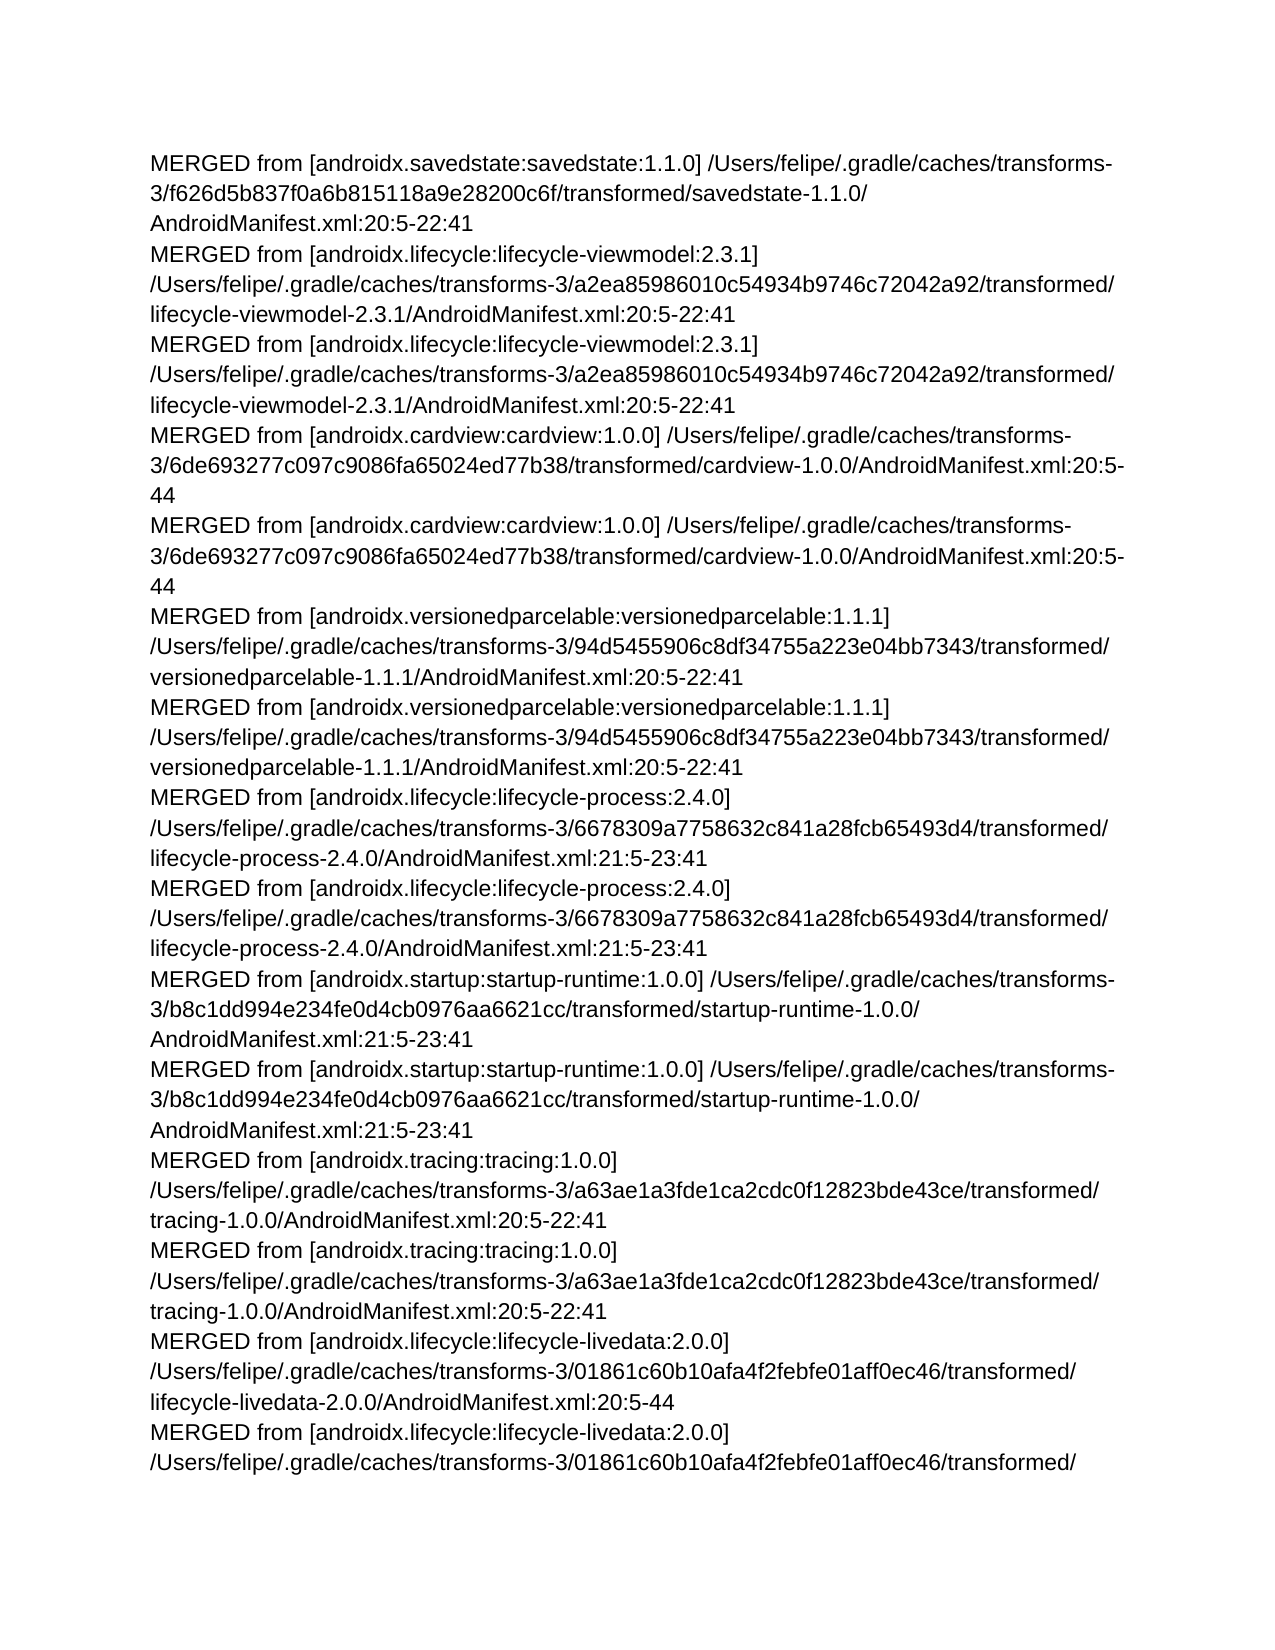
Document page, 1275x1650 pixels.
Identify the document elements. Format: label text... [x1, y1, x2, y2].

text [150, 150, 1125, 237]
text MERGED from [androidx.startup:startup-runtime:1.0.0] /Users/felipe/.gradle/caches/transforms-3/b8c1dd994e234fe0d4cb0976aa6621cc/transformed/startup-runtime-1.0.0/AndroidManifest.xml:21:5-23:41 [150, 966, 1125, 1052]
text MERGED from [androidx.cardview:cardview:1.0.0] /Users/felipe/.gradle/caches/transforms-3/6de693277c097c9086fa65024ed77b38/transformed/cardview-1.0.0/AndroidManifest.xml:20:5-44 [150, 422, 1125, 509]
text MERGED from [androidx.cardview:cardview:1.0.0] /Users/felipe/.gradle/caches/transforms-3/6de693277c097c9086fa65024ed77b38/transformed/cardview-1.0.0/AndroidManifest.xml:20:5-44 [150, 512, 1125, 599]
text MERGED from [androidx.lifecycle:lifecycle-process:2.4.0] /Users/felipe/.gradle/caches/transforms-3/6678309a7758632c841a28fcb65493d4/transformed/lifecycle-process-2.4.0/AndroidManifest.xml:21:5-23:41 [150, 784, 1125, 871]
text MERGED from [androidx.lifecycle:lifecycle-viewmodel:2.3.1] /Users/felipe/.gradle/caches/transforms-3/a2ea85986010c54934b9746c72042a92/transformed/lifecycle-viewmodel-2.3.1/AndroidManifest.xml:20:5-22:41 [150, 241, 1125, 327]
text MERGED from [androidx.lifecycle:lifecycle-viewmodel:2.3.1] /Users/felipe/.gradle/caches/transforms-3/a2ea85986010c54934b9746c72042a92/transformed/lifecycle-viewmodel-2.3.1/AndroidManifest.xml:20:5-22:41 [150, 331, 1125, 418]
text MERGED from [androidx.startup:startup-runtime:1.0.0] /Users/felipe/.gradle/caches/transforms-3/b8c1dd994e234fe0d4cb0976aa6621cc/transformed/startup-runtime-1.0.0/AndroidManifest.xml:21:5-23:41 [150, 1056, 1125, 1143]
text MERGED from [androidx.versionedparcelable:versionedparcelable:1.1.1] /Users/felipe/.gradle/caches/transforms-3/94d5455906c8df34755a223e04bb7343/transformed/versionedparcelable-1.1.1/AndroidManifest.xml:20:5-22:41 [150, 694, 1125, 781]
text MERGED from [androidx.tracing:tracing:1.0.0] /Users/felipe/.gradle/caches/transforms-3/a63ae1a3fde1ca2cdc0f12823bde43ce/transformed/tracing-1.0.0/AndroidManifest.xml:20:5-22:41 [150, 1237, 1125, 1324]
text MERGED from [androidx.tracing:tracing:1.0.0] /Users/felipe/.gradle/caches/transforms-3/a63ae1a3fde1ca2cdc0f12823bde43ce/transformed/tracing-1.0.0/AndroidManifest.xml:20:5-22:41 [150, 1147, 1125, 1234]
text MERGED from [androidx.versionedparcelable:versionedparcelable:1.1.1] /Users/felipe/.gradle/caches/transforms-3/94d5455906c8df34755a223e04bb7343/transformed/versionedparcelable-1.1.1/AndroidManifest.xml:20:5-22:41 [150, 603, 1125, 690]
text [150, 1419, 1125, 1475]
text MERGED from [androidx.lifecycle:lifecycle-process:2.4.0] /Users/felipe/.gradle/caches/transforms-3/6678309a7758632c841a28fcb65493d4/transformed/lifecycle-process-2.4.0/AndroidManifest.xml:21:5-23:41 [150, 875, 1125, 962]
